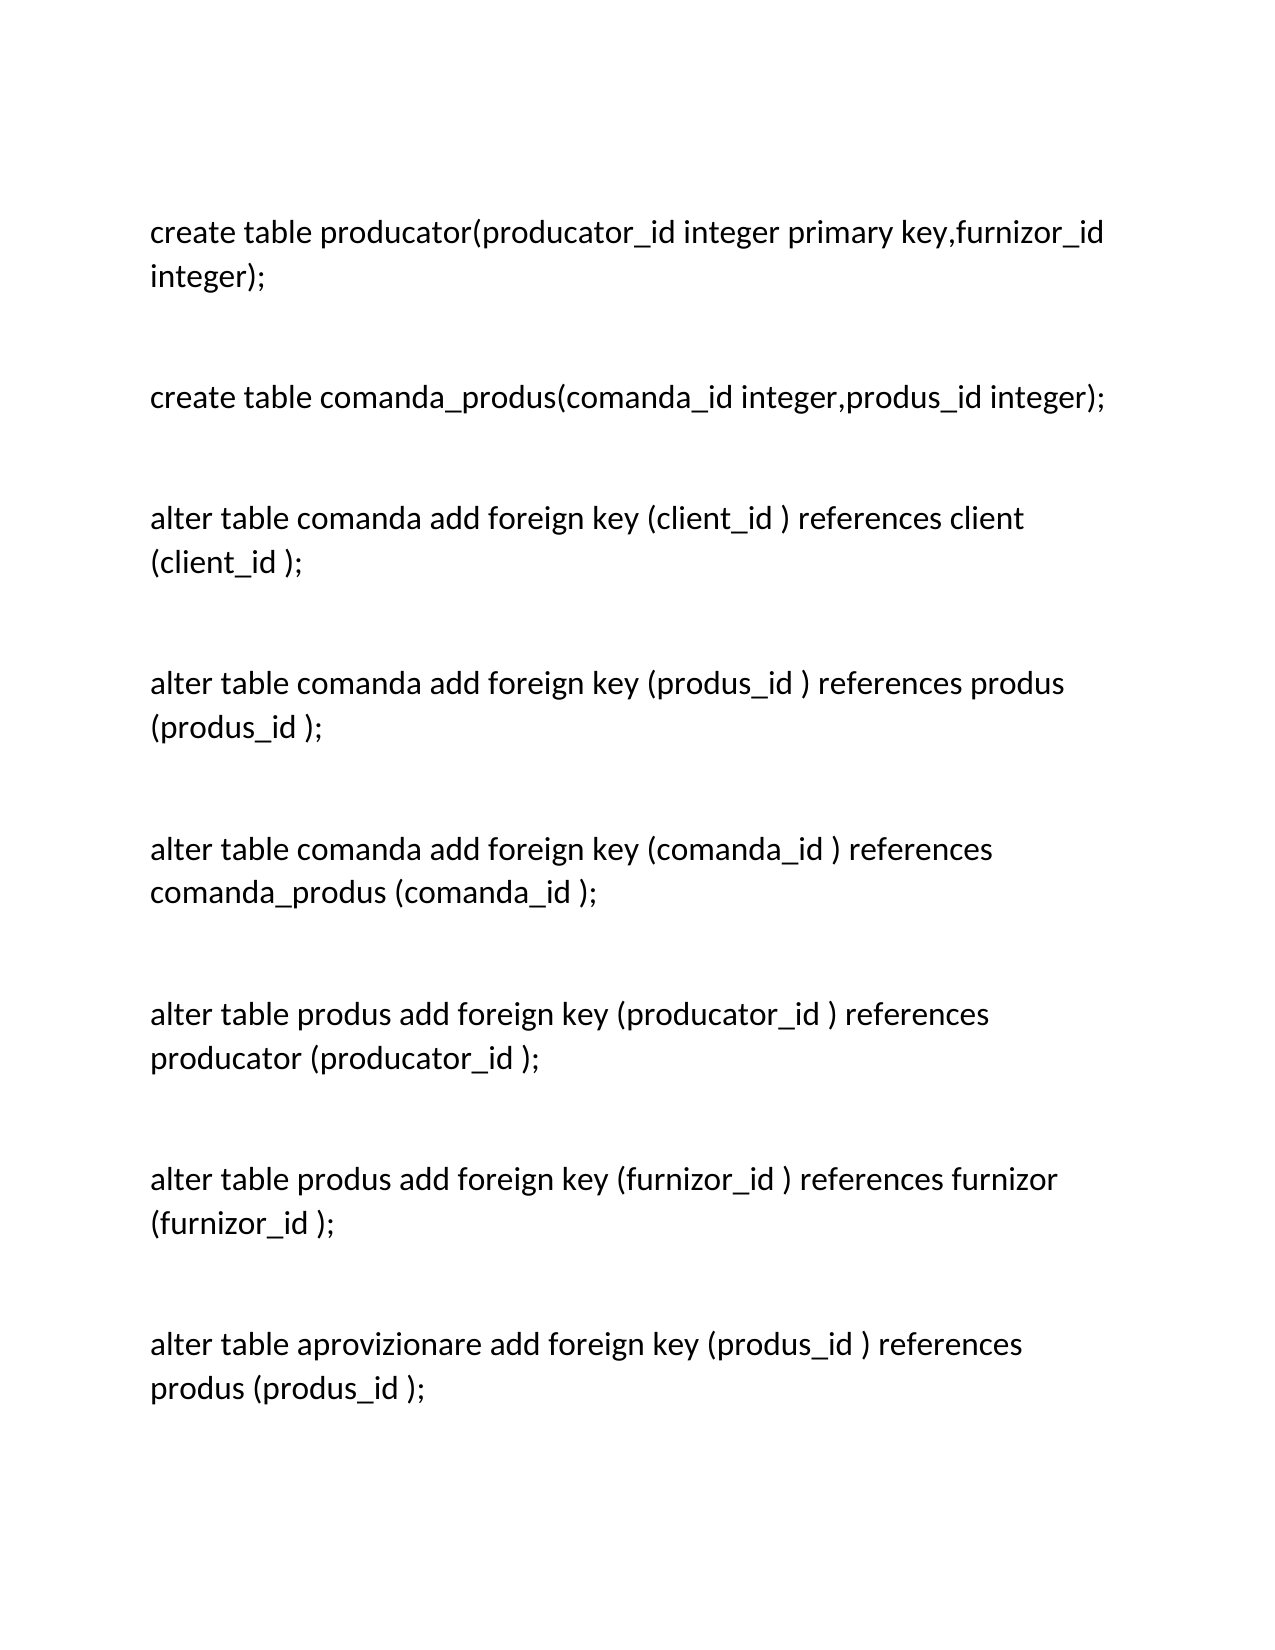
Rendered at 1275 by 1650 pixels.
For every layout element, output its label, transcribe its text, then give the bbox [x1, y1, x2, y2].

text alter table aprovizionare add foreign key (produs_id ) references produs (produs_id ); [150, 1323, 1125, 1408]
text alter table produs add foreign key (producator_id ) references producator (producator_id ); [150, 993, 1125, 1077]
text alter table produs add foreign key (furnizor_id ) references furnizor (furnizor_id ); [150, 1158, 1125, 1243]
text alter table comanda add foreign key (produs_id ) references produs (produs_id ); [150, 662, 1125, 747]
text alter table comanda add foreign key (client_id ) references client (client_id ); [150, 497, 1125, 582]
text create table producator(producator_id integer primary key,furnizor_id integer); [150, 211, 1125, 295]
text create table comanda_produs(comanda_id integer,produs_id integer); [150, 376, 1125, 417]
text alter table comanda add foreign key (comanda_id ) references comanda_produs (comanda_id ); [150, 827, 1125, 912]
